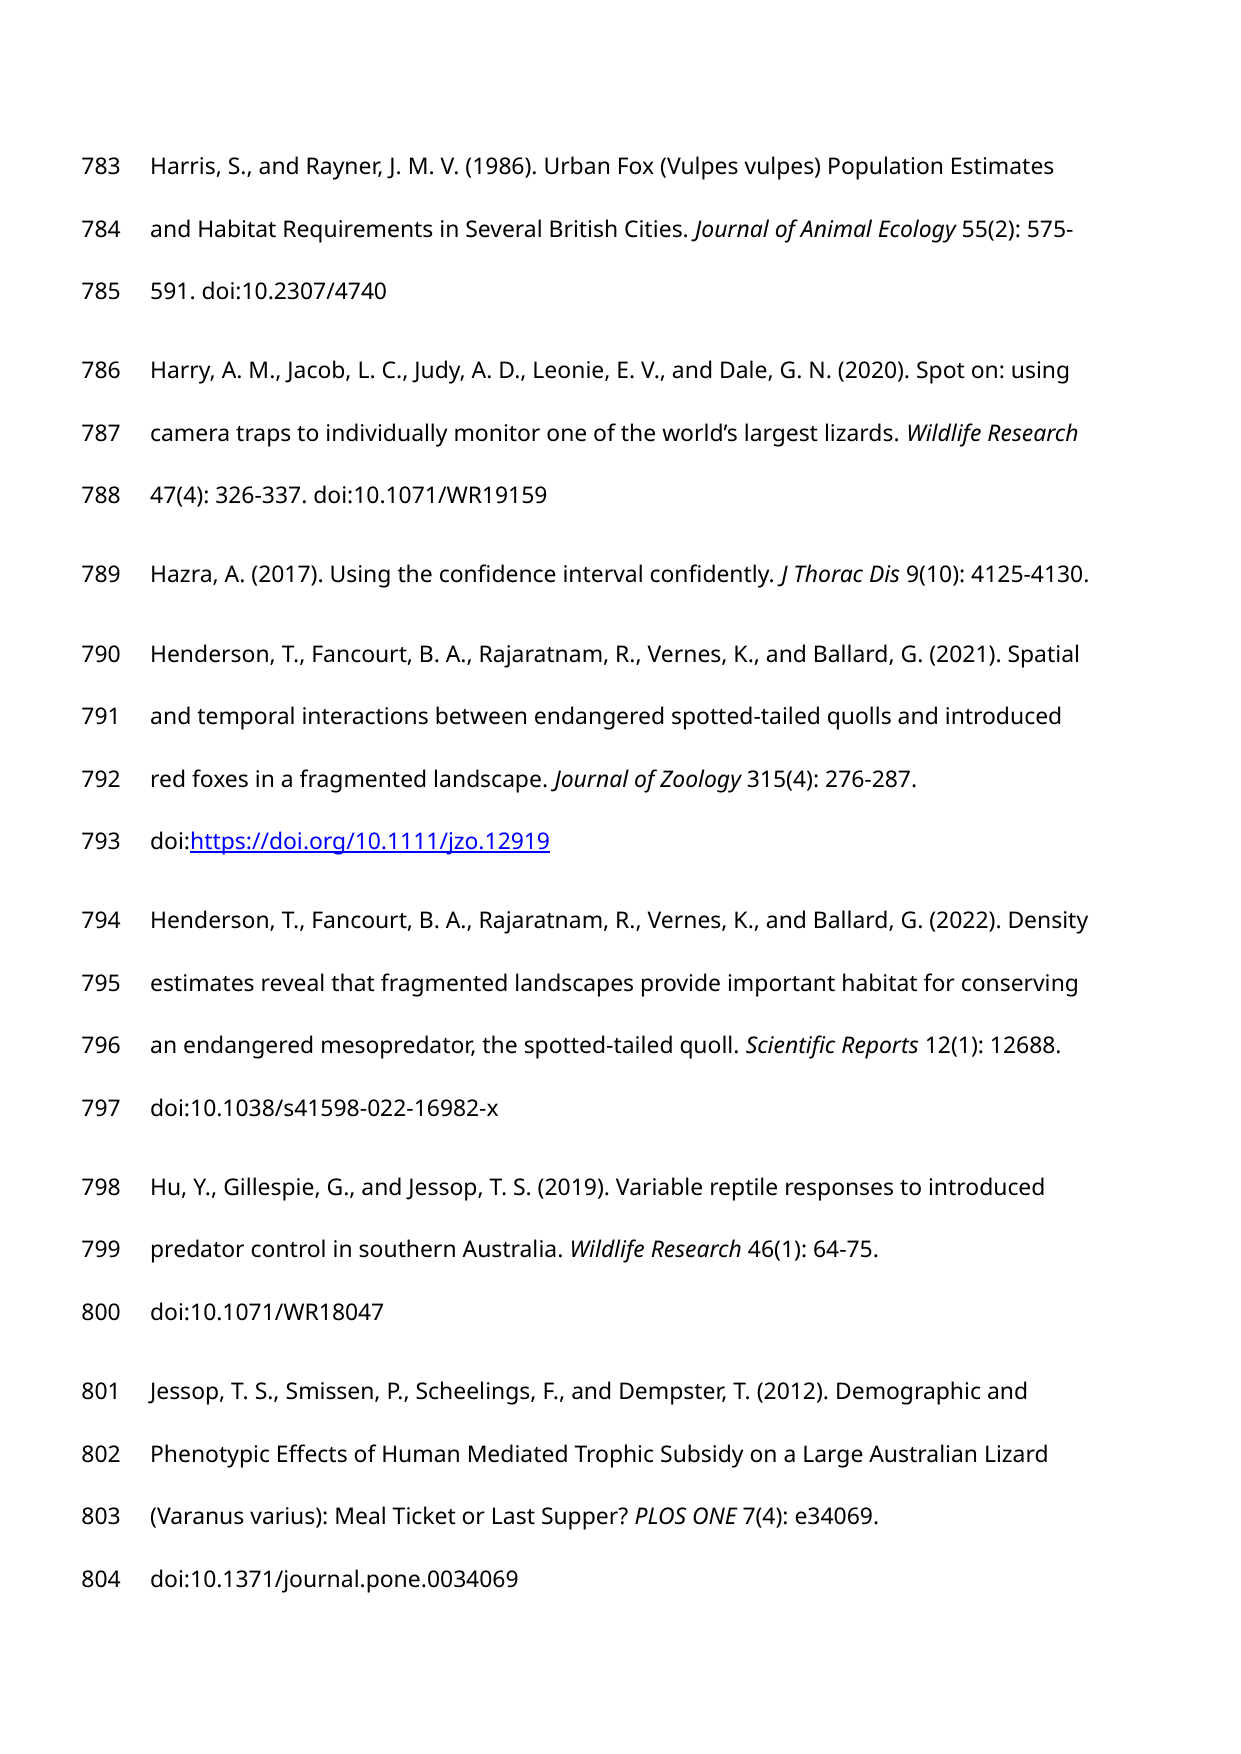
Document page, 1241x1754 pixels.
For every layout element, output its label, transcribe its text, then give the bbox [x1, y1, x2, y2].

text Henderson, T., Fancourt, B. A., Rajaratnam, R., Vernes, K., and Ballard, G. (2021). Spatial and temporal interactions between endangered spotted-tailed quolls and introduced red foxes in a fragmented landscape. Journal of Zoology 315(4): 276-287. doi:https://doi.org/10.1111/jzo.12919 [150, 637, 1090, 856]
text Jessop, T. S., Smissen, P., Scheelings, F., and Dempster, T. (2012). Demographic and Phenotypic Effects of Human Mediated Trophic Subsidy on a Large Australian Lizard (Varanus varius): Meal Ticket or Last Supper? PLOS ONE 7(4): e34069. doi:10.1371/journal.pone.0034069 [150, 1375, 1090, 1594]
text Henderson, T., Fancourt, B. A., Rajaratnam, R., Vernes, K., and Ballard, G. (2022). Density estimates reveal that fragmented landscapes provide important habitat for conserving an endangered mesopredator, the spotted-tailed quoll. Scientific Reports 12(1): 12688. doi:10.1038/s41598-022-16982-x [150, 904, 1090, 1123]
text Hu, Y., Gillespie, G., and Jessop, T. S. (2019). Variable reptile responses to introduced predator control in southern Australia. Wildlife Research 46(1): 64-75. doi:10.1071/WR18047 [150, 1171, 1090, 1327]
text Hazra, A. (2017). Using the confidence interval confidently. J Thorac Dis 9(10): 4125-4130. [150, 558, 1090, 589]
text Harris, S., and Rayner, J. M. V. (1986). Urban Fox (Vulpes vulpes) Population Estimates and Habitat Requirements in Several British Cities. Journal of Animal Ecology 55(2): 575-591. doi:10.2307/4740 [150, 150, 1090, 306]
text Harry, A. M., Jacob, L. C., Judy, A. D., Leonie, E. V., and Dale, G. N. (2020). Spot on: using camera traps to individually monitor one of the world’s largest lizards. Wildlife Research 47(4): 326-337. doi:10.1071/WR19159 [150, 354, 1090, 510]
